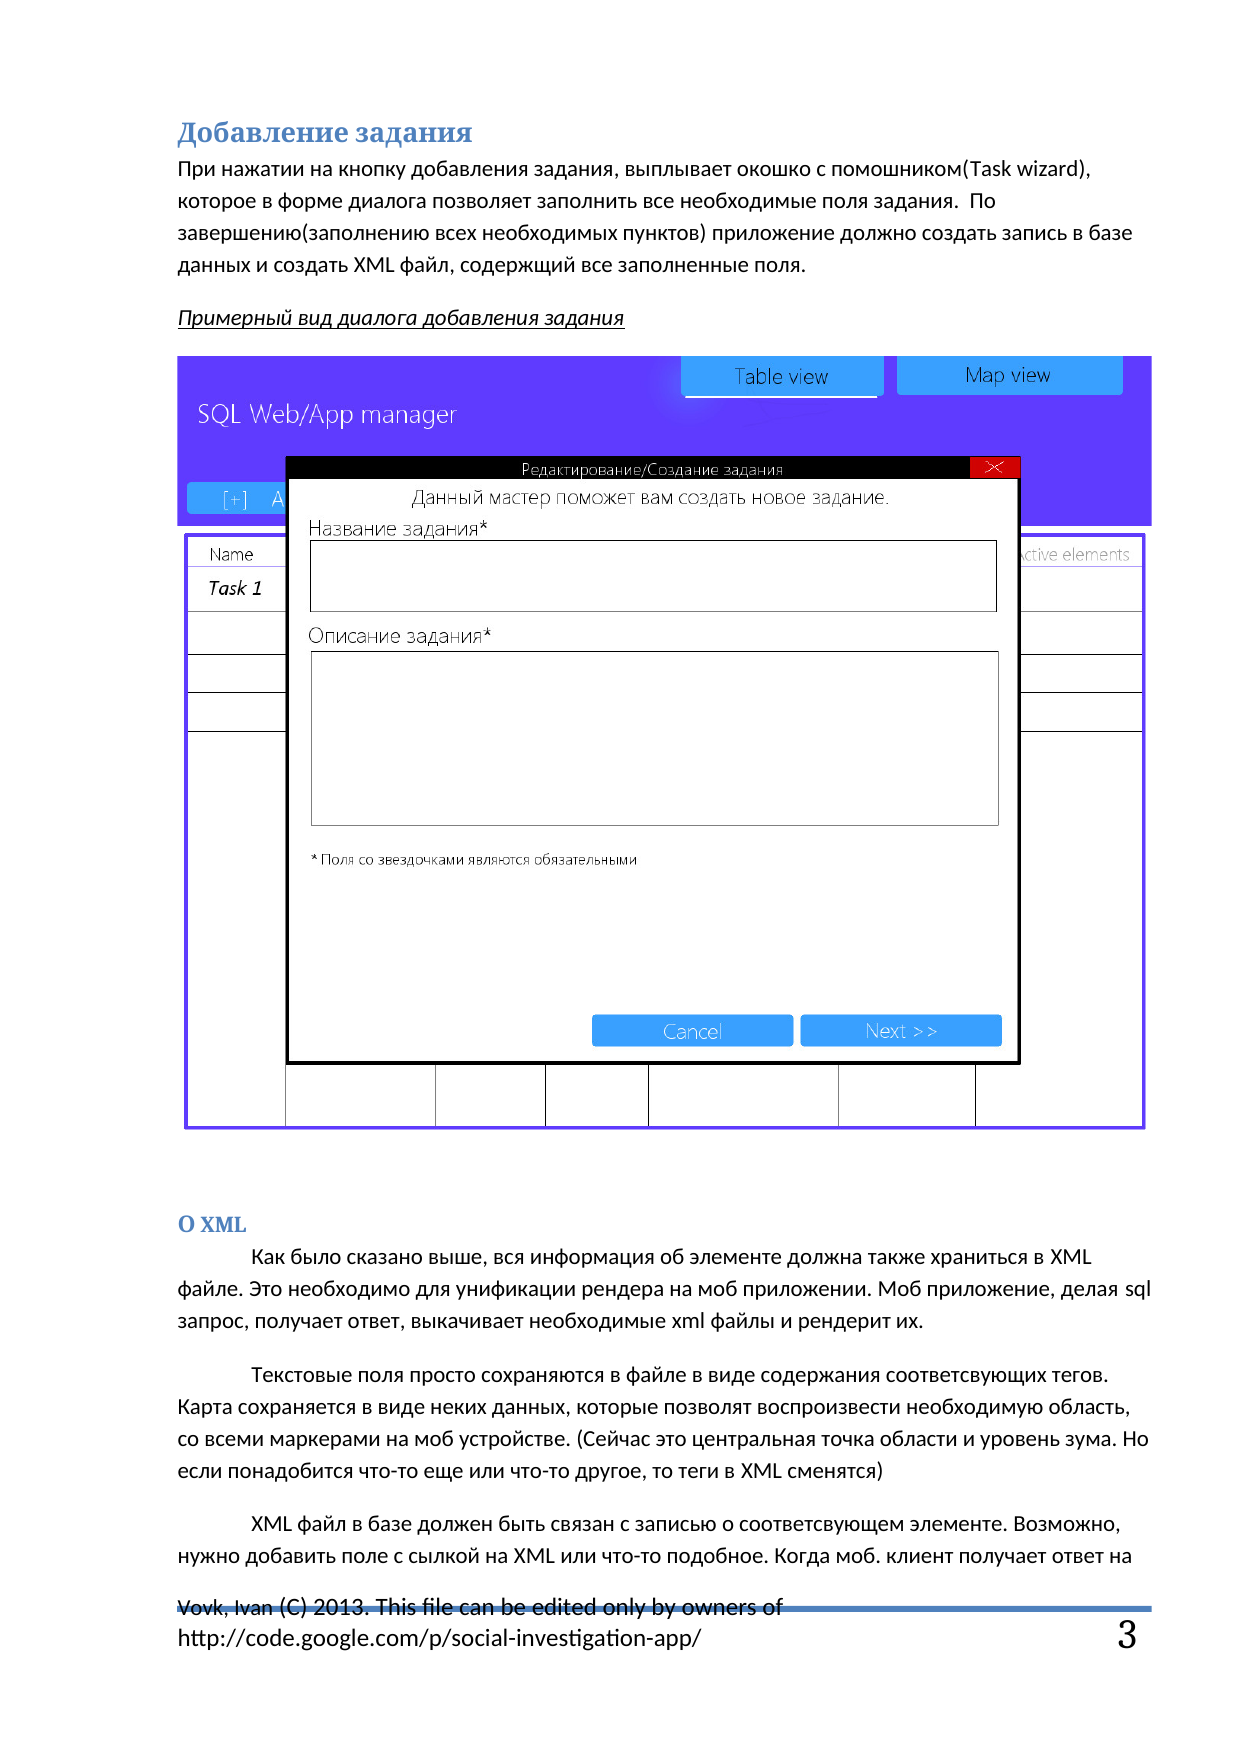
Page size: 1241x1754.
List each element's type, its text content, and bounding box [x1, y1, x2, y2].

text Как было сказано выше, вся информация об элементе должна также храниться в XML файле. Это необходимо для унификации рендера на моб приложении. Моб приложение, делая sql запрос, получает ответ, выкачивает необходимые xml файлы и рендерит их. [177, 1242, 1152, 1335]
subtitle Добавление задания [177, 118, 1152, 149]
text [177, 1509, 1152, 1569]
picture [177, 356, 1152, 1136]
text Примерный вид диалога добавления задания [177, 303, 1152, 331]
text При нажатии на кнопку добавления задания, выплывает окошко с помошником(Task wizard), которое в форме диалога позволяет заполнить все необходимые поля задания. По завершению(заполнению всех необходимых пунктов) приложение должно создать запись в базе данных и создать XML файл, содержщий все заполненные поля. [177, 154, 1152, 278]
text Текстовые поля просто сохраняются в файле в виде содержания соответсвующих тегов. Карта сохраняется в виде неких данных, которые позволят воспроизвести необходимую область, со всеми маркерами на моб устройстве. (Сейчас это центральная точка области и уровень зума. Но если понадобится что-то еще или что-то другое, то теги в XML сменятся) [177, 1360, 1152, 1484]
subtitle О XML [177, 1212, 1152, 1238]
